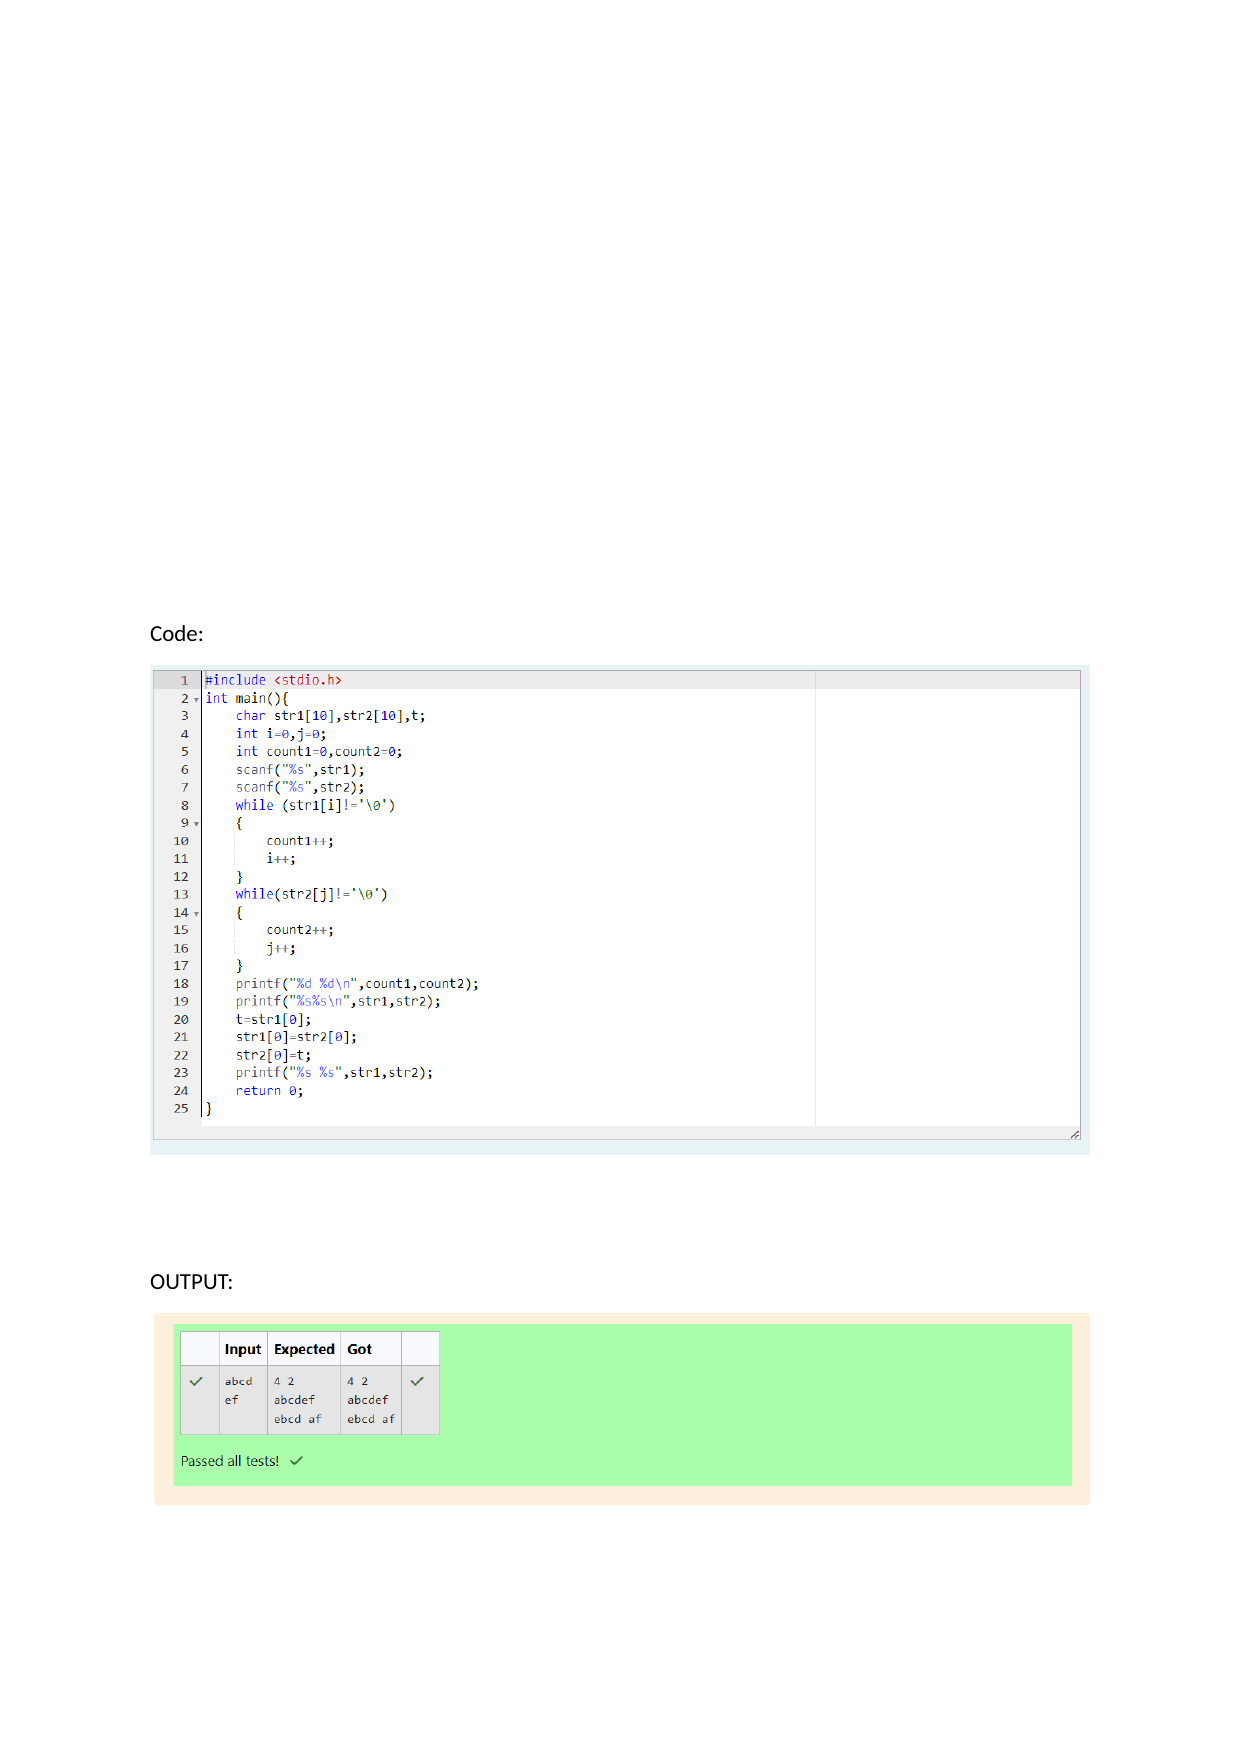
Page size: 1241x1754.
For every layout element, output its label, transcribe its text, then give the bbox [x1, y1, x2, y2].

text Code: [150, 619, 1090, 647]
picture [150, 665, 1090, 1155]
picture [150, 1313, 1091, 1512]
text OUTPUT: [150, 1267, 1090, 1295]
